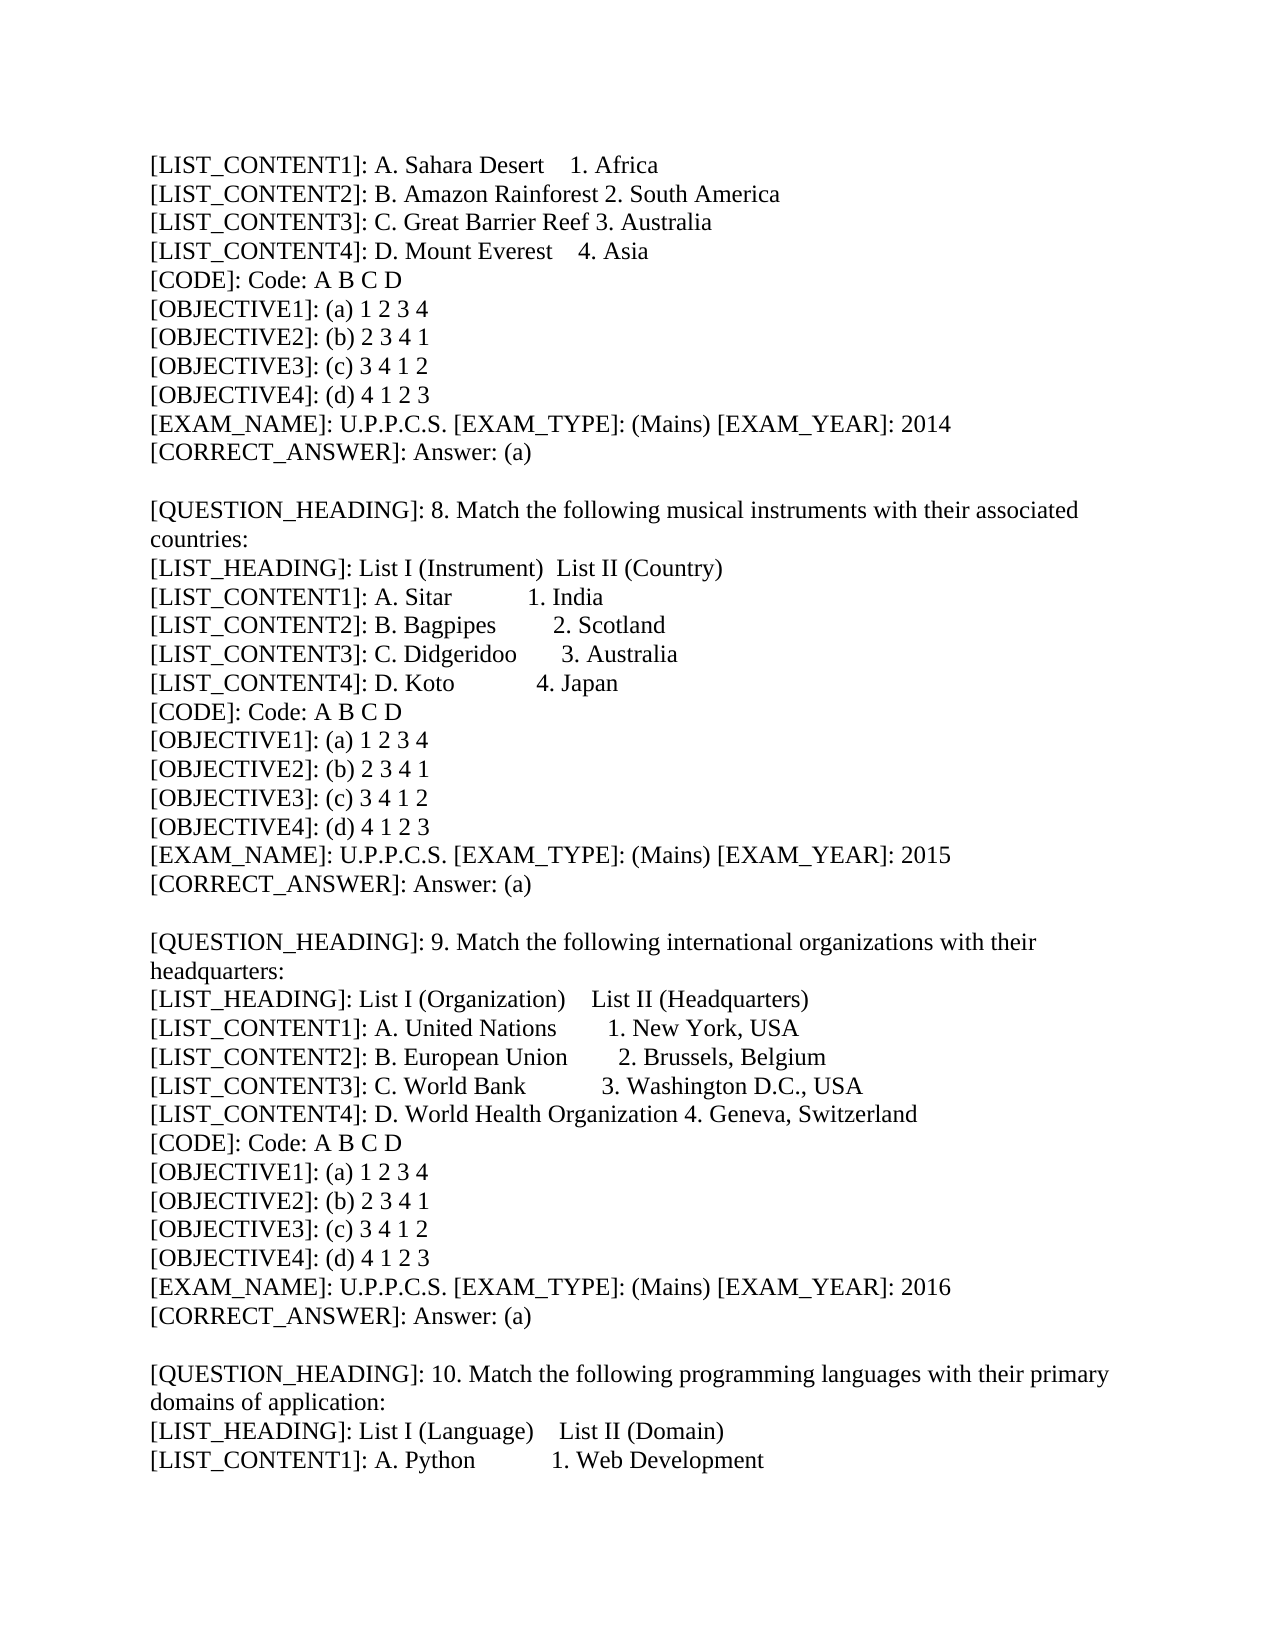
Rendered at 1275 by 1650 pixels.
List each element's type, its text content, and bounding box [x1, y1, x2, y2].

text [QUESTION_HEADING]: 8. Match the following musical instruments with their associated countries: [LIST_HEADING]: List I (Instrument) List II (Country) [LIST_CONTENT1]: A. Sitar 1. India [LIST_CONTENT2]: B. Bagpipes 2. Scotland [LIST_CONTENT3]: C. Didgeridoo 3. Australia [LIST_CONTENT4]: D. Koto 4. Japan [CODE]: Code: A B C D [OBJECTIVE1]: (a) 1 2 3 4 [OBJECTIVE2]: (b) 2 3 4 1 [OBJECTIVE3]: (c) 3 4 1 2 [OBJECTIVE4]: (d) 4 1 2 3 [EXAM_NAME]: U.P.P.C.S. [EXAM_TYPE]: (Mains) [EXAM_YEAR]: 2015 [CORRECT_ANSWER]: Answer: (a) [150, 495, 1125, 898]
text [150, 150, 1125, 466]
text [QUESTION_HEADING]: 9. Match the following international organizations with their headquarters: [LIST_HEADING]: List I (Organization) List II (Headquarters) [LIST_CONTENT1]: A. United Nations 1. New York, USA [LIST_CONTENT2]: B. European Union 2. Brussels, Belgium [LIST_CONTENT3]: C. World Bank 3. Washington D.C., USA [LIST_CONTENT4]: D. World Health Organization 4. Geneva, Switzerland [CODE]: Code: A B C D [OBJECTIVE1]: (a) 1 2 3 4 [OBJECTIVE2]: (b) 2 3 4 1 [OBJECTIVE3]: (c) 3 4 1 2 [OBJECTIVE4]: (d) 4 1 2 3 [EXAM_NAME]: U.P.P.C.S. [EXAM_TYPE]: (Mains) [EXAM_YEAR]: 2016 [CORRECT_ANSWER]: Answer: (a) [150, 927, 1125, 1329]
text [150, 1359, 1125, 1474]
